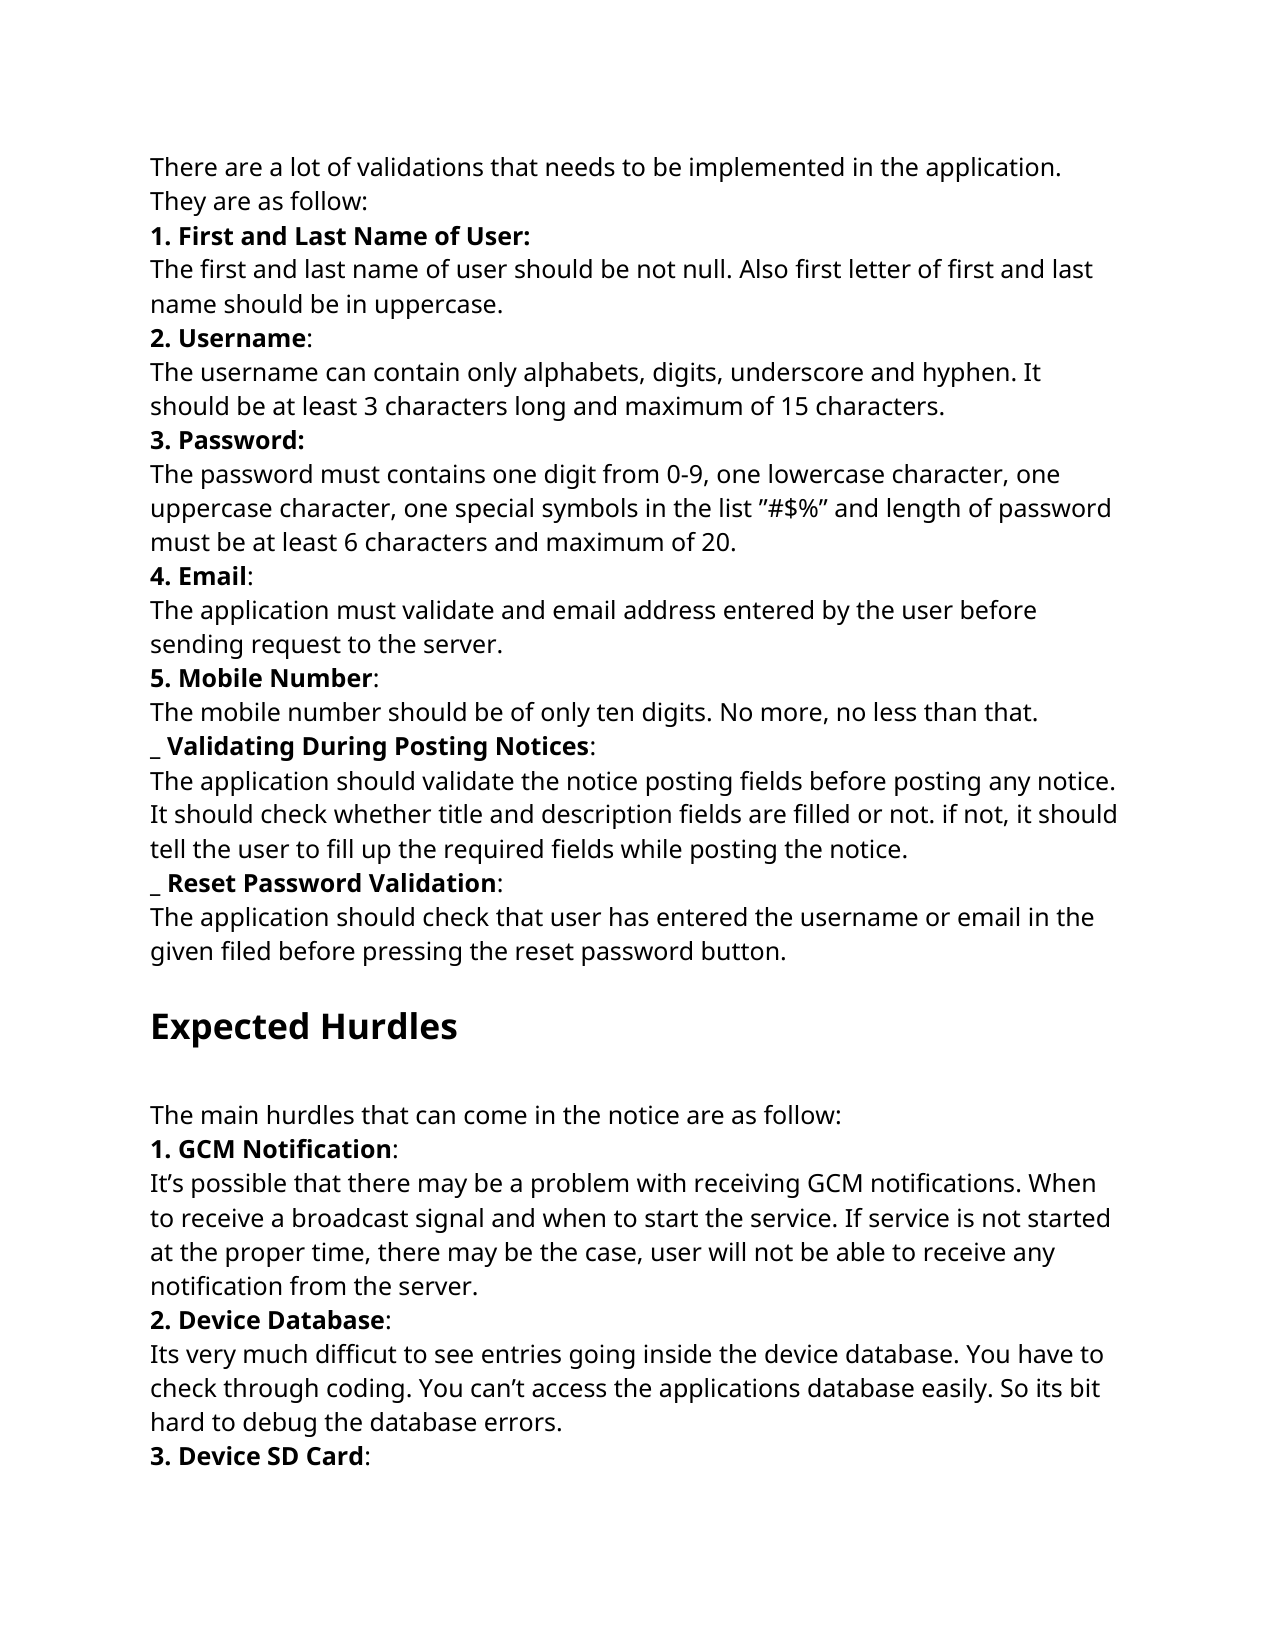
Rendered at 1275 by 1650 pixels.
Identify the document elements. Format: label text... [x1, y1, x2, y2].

text It’s possible that there may be a problem with receiving GCM notifications. When to receive a broadcast signal and when to start the service. If service is not started at the proper time, there may be the case, user will not be able to receive any notification from the server. [150, 1166, 1125, 1302]
text Its very much difficut to see entries going inside the device database. You have to check through coding. You can’t access the applications database easily. So its bit hard to debug the database errors. [150, 1336, 1125, 1439]
text The first and last name of user should be not null. Also first letter of first and last name should be in uppercase. [150, 252, 1125, 320]
text The username can contain only alphabets, digits, underscore and hyphen. It should be at least 3 characters long and maximum of 15 characters. [150, 354, 1125, 422]
text The mobile number should be of only ten digits. No more, no less than that. [150, 695, 1125, 729]
text 2. Username: [150, 320, 1125, 354]
text Expected Hurdles [150, 1002, 1125, 1050]
text 1. GCM Notification: [150, 1132, 1125, 1166]
text 4. Email: [150, 559, 1125, 593]
text There are a lot of validations that needs to be implemented in the application. They are as follow: [150, 150, 1125, 218]
text The application must validate and email address entered by the user before sending request to the server. [150, 593, 1125, 661]
text The password must contains one digit from 0-9, one lowercase character, one uppercase character, one special symbols in the list ”#$%” and length of password must be at least 6 characters and maximum of 20. [150, 457, 1125, 559]
text 1. First and Last Name of User: [150, 218, 1125, 252]
text 5. Mobile Number: [150, 661, 1125, 695]
text _ Reset Password Validation: [150, 865, 1125, 899]
text 3. Device SD Card: [150, 1439, 1125, 1473]
text 3. Password: [150, 422, 1125, 457]
text The main hurdles that can come in the notice are as follow: [150, 1098, 1125, 1132]
text The application should validate the notice posting fields before posting any notice. It should check whether title and description fields are filled or not. if not, it should tell the user to fill up the required fields while posting the notice. [150, 763, 1125, 865]
text The application should check that user has entered the username or email in the given filed before pressing the reset password button. [150, 899, 1125, 967]
text _ Validating During Posting Notices: [150, 729, 1125, 763]
text 2. Device Database: [150, 1302, 1125, 1336]
